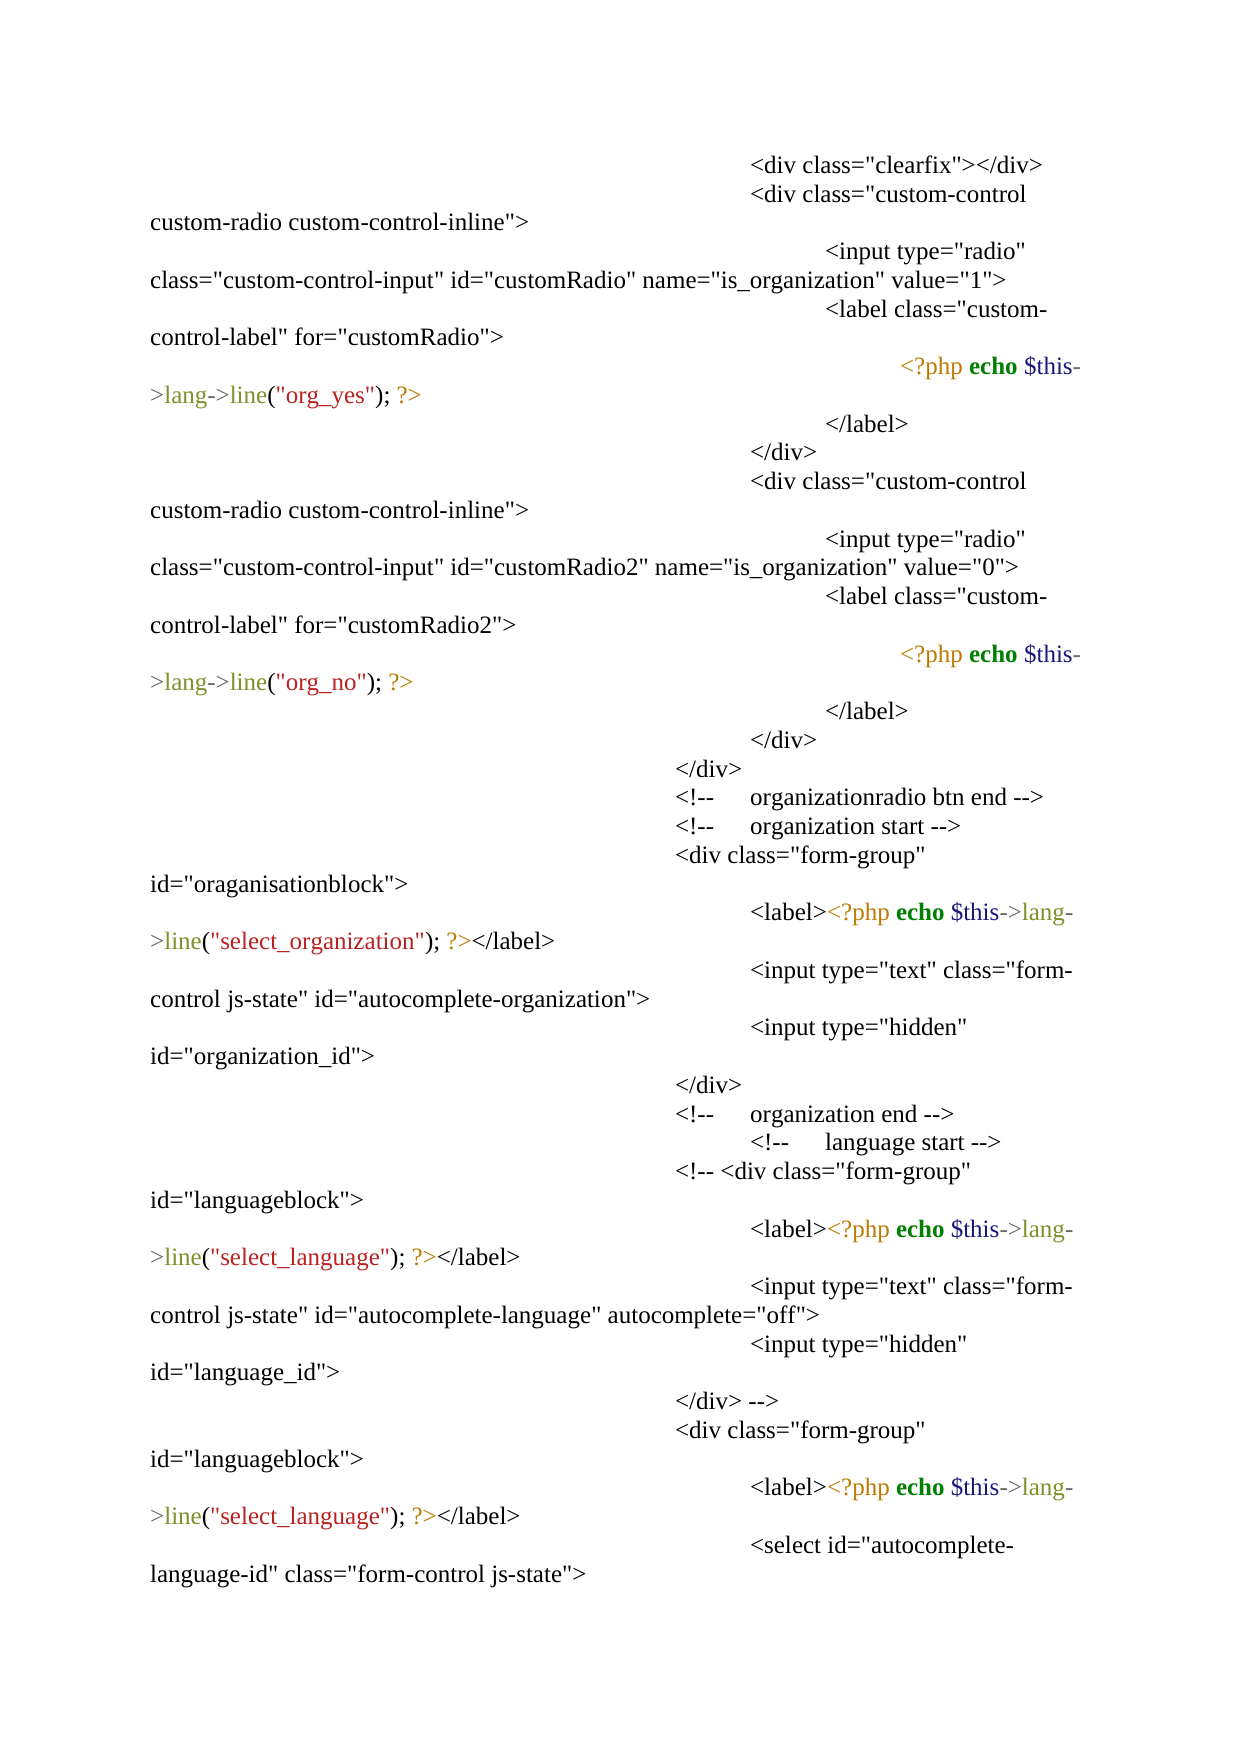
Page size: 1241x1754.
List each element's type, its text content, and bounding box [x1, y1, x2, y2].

text </div> --> [150, 1386, 1090, 1415]
text <?php echo $this->lang->line("org_no"); ?> [150, 639, 1090, 696]
text <label class="custom-control-label" for="customRadio"> [150, 294, 1090, 351]
text <input type="text" class="form-control js-state" id="autocomplete-organization"> [150, 955, 1090, 1012]
text <!-- language start --> [150, 1127, 1090, 1156]
text <select id="autocomplete-language-id" class="form-control js-state"> [150, 1530, 1090, 1587]
text <?php echo $this->lang->line("org_yes"); ?> [150, 351, 1090, 409]
text <div class="clearfix"></div> [150, 150, 1090, 179]
text </div> [150, 754, 1090, 782]
text <div class="custom-control custom-radio custom-control-inline"> [150, 466, 1090, 524]
text <label><?php echo $this->lang->line("select_language"); ?></label> [150, 1214, 1090, 1271]
text </label> [150, 696, 1090, 725]
text </div> [150, 725, 1090, 754]
text <input type="radio" class="custom-control-input" id="customRadio2" name="is_organization" value="0"> [150, 524, 1090, 581]
text <input type="text" class="form-control js-state" id="autocomplete-language" autocomplete="off"> [150, 1271, 1090, 1329]
text <input type="hidden" id="organization_id"> [150, 1012, 1090, 1070]
text </div> [150, 437, 1090, 466]
text </label> [150, 409, 1090, 437]
text <label class="custom-control-label" for="customRadio2"> [150, 581, 1090, 639]
text <input type="hidden" id="language_id"> [150, 1329, 1090, 1386]
text <div class="form-group" id="oraganisationblock"> [150, 840, 1090, 897]
text <!-- <div class="form-group" id="languageblock"> [150, 1156, 1090, 1214]
text <input type="radio" class="custom-control-input" id="customRadio" name="is_organization" value="1"> [150, 236, 1090, 294]
text <!-- organization start --> [150, 811, 1090, 840]
text <div class="custom-control custom-radio custom-control-inline"> [150, 179, 1090, 236]
text <!-- organization end --> [150, 1099, 1090, 1127]
text </div> [150, 1070, 1090, 1099]
text <div class="form-group" id="languageblock"> [150, 1415, 1090, 1472]
text <label><?php echo $this->lang->line("select_organization"); ?></label> [150, 897, 1090, 955]
text <label><?php echo $this->lang->line("select_language"); ?></label> [150, 1472, 1090, 1530]
text <!-- organizationradio btn end --> [150, 782, 1090, 811]
